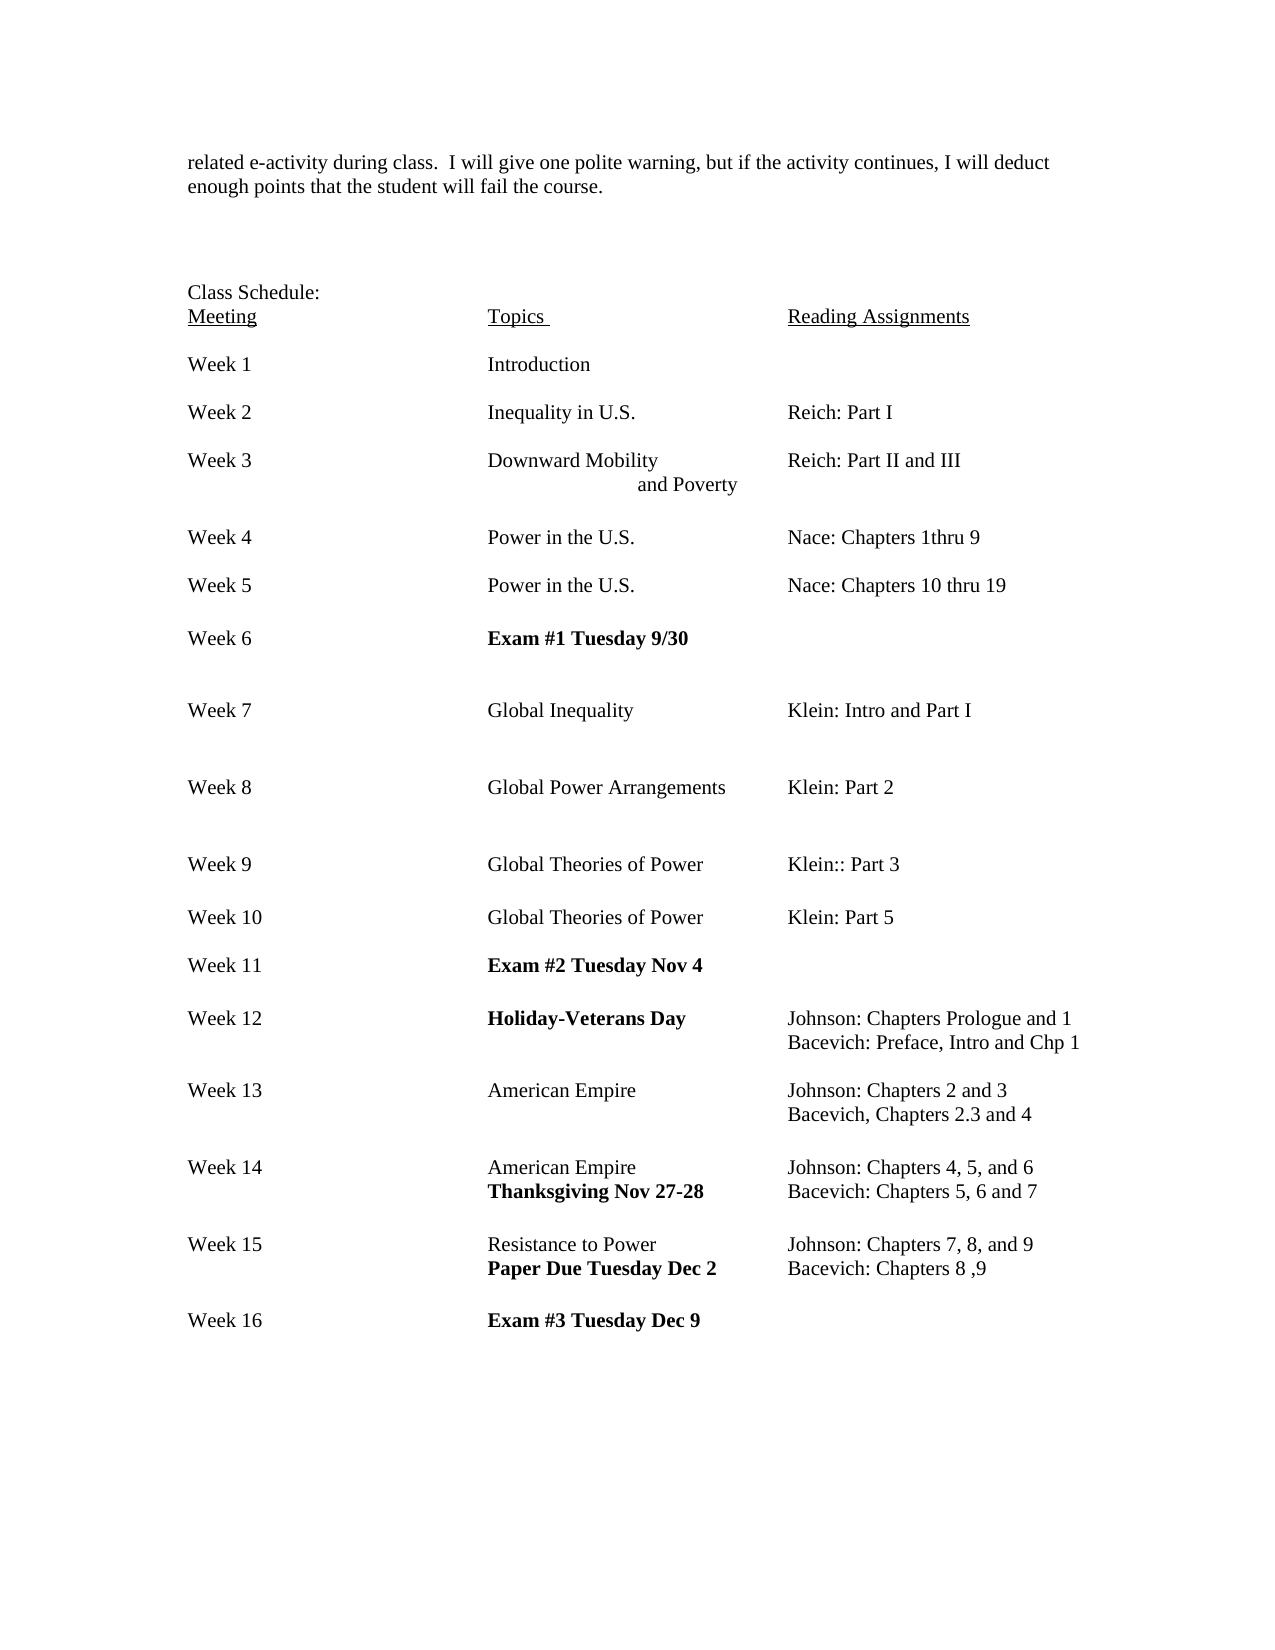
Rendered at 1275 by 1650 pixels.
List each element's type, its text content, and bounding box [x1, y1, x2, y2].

text Bacevich, Chapters 2.3 and 4 [187, 1102, 1087, 1126]
text Week 5 Power in the Nace: Chapters 10 thru 19 [187, 573, 1087, 597]
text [187, 150, 1087, 198]
text Week 9 Global Theories of Power Klein:: Part 3 [187, 852, 1087, 876]
text Week 14 American Empire Johnson: Chapters 4, 5, and 6 [187, 1155, 1087, 1179]
text Bacevich: Preface, Intro and Chp 1 [187, 1030, 1087, 1078]
text Week 4 Power in the Nace: Chapters 1thru 9 [187, 525, 1087, 573]
text Class Schedule: [187, 280, 1087, 304]
text Week 10 Global Theories of Power Klein: Part 5 [187, 905, 1087, 929]
text Week 3 Downward Mobility Reich: Part II and III and Poverty [187, 448, 1087, 496]
text Week 11 Exam #2 Tuesday Nov 4 [187, 953, 1087, 977]
text Week 1 Introduction [187, 352, 1087, 400]
text Meeting Topics Reading Assignments [187, 304, 1087, 352]
text Week 7 Global Inequality Klein: Intro and Part I [187, 698, 1087, 722]
text Week 8 Global Power Arrangements Klein: Part 2 [187, 775, 1087, 799]
text Week 2 Inequality in Reich: Part I [187, 400, 1087, 448]
text Week 16 Exam #3 Tuesday Dec 9 [187, 1308, 1087, 1332]
text Thanksgiving Nov 27-28 Bacevich: Chapters 5, 6 and 7 [187, 1179, 1087, 1203]
text Week 13 American Empire Johnson: Chapters 2 and 3 [187, 1078, 1087, 1102]
text Paper Due Tuesday Dec 2 Bacevich: Chapters 8 ,9 [187, 1256, 1087, 1280]
text Week 15 Resistance to Power Johnson: Chapters 7, 8, and 9 [187, 1232, 1087, 1256]
text Week 6 Exam #1 Tuesday 9/30 [187, 626, 1087, 674]
text Week 12 Holiday-Veterans Day Johnson: Chapters Prologue and 1 [187, 1006, 1087, 1030]
